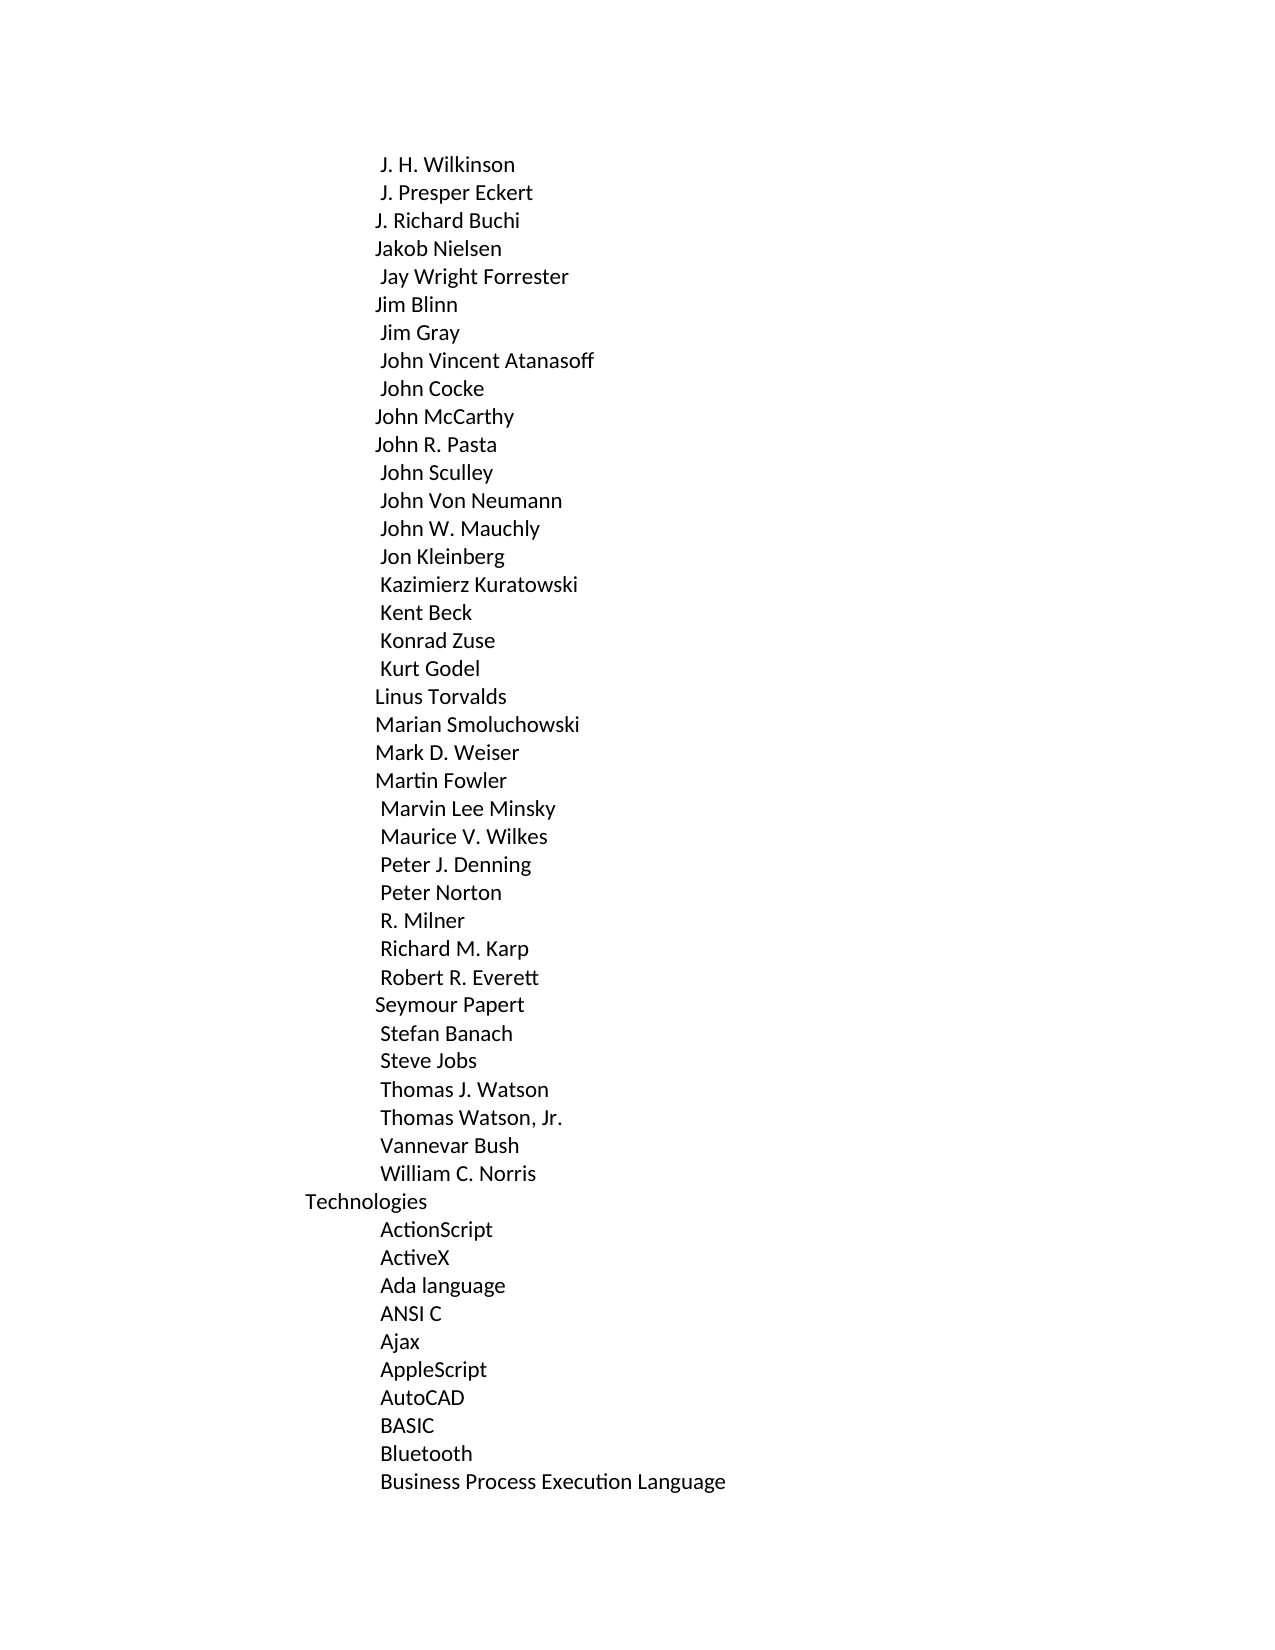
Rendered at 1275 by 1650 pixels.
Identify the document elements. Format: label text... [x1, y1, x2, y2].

text Ajax [150, 1327, 1125, 1355]
text Robert R. Everett [150, 963, 1125, 991]
text BASIC [150, 1411, 1125, 1439]
text Kurt Godel [150, 654, 1125, 682]
text J. Presper Eckert [150, 178, 1125, 206]
text Steve Jobs [150, 1047, 1125, 1075]
text J. Richard Buchi [150, 206, 1125, 234]
text Marian Smoluchowski [150, 710, 1125, 738]
text Jim Gray [150, 318, 1125, 346]
text J. H. Wilkinson [300, 150, 1125, 178]
text Ada language [150, 1271, 1125, 1299]
text John Von Neumann [150, 486, 1125, 514]
text Vannevar Bush [150, 1131, 1125, 1159]
text Jakob Nielsen [150, 234, 1125, 262]
text Kent Beck [150, 598, 1125, 626]
text Maurice V. Wilkes [150, 822, 1125, 851]
text Bluetooth [150, 1439, 1125, 1467]
text AppleScript [150, 1355, 1125, 1383]
text ActionScript [150, 1215, 1125, 1243]
text William C. Norris [150, 1159, 1125, 1187]
text Peter Norton [300, 878, 1125, 907]
text Thomas Watson, Jr. [150, 1103, 1125, 1131]
text Business Process Execution Language [150, 1467, 1125, 1495]
text Kazimierz Kuratowski [300, 570, 1125, 598]
text John W. Mauchly [150, 514, 1125, 542]
text AutoCAD [150, 1383, 1125, 1411]
text Linus Torvalds [300, 682, 1125, 710]
text Konrad Zuse [300, 626, 1125, 654]
text Seymour Papert [300, 991, 1125, 1019]
text John Cocke [150, 374, 1125, 402]
text Technologies [150, 1187, 1125, 1215]
text Jim Blinn [150, 290, 1125, 318]
text Marvin Lee Minsky [150, 794, 1125, 822]
text R. Milner [150, 907, 1125, 934]
text Jay Wright Forrester [300, 262, 1125, 290]
text John Sculley [150, 458, 1125, 486]
text John Vincent Atanasoff [300, 346, 1125, 374]
text Thomas J. Watson [150, 1075, 1125, 1103]
text Stefan Banach [300, 1019, 1125, 1047]
text Richard M. Karp [300, 934, 1125, 963]
text Mark D. Weiser [300, 738, 1125, 766]
text Jon Kleinberg [150, 542, 1125, 570]
text John R. Pasta [300, 430, 1125, 458]
text ActiveX [150, 1243, 1125, 1271]
text John McCarthy [300, 402, 1125, 430]
text Peter J. Denning [300, 851, 1125, 878]
text ANSI C [150, 1299, 1125, 1327]
text Martin Fowler [300, 766, 1125, 794]
